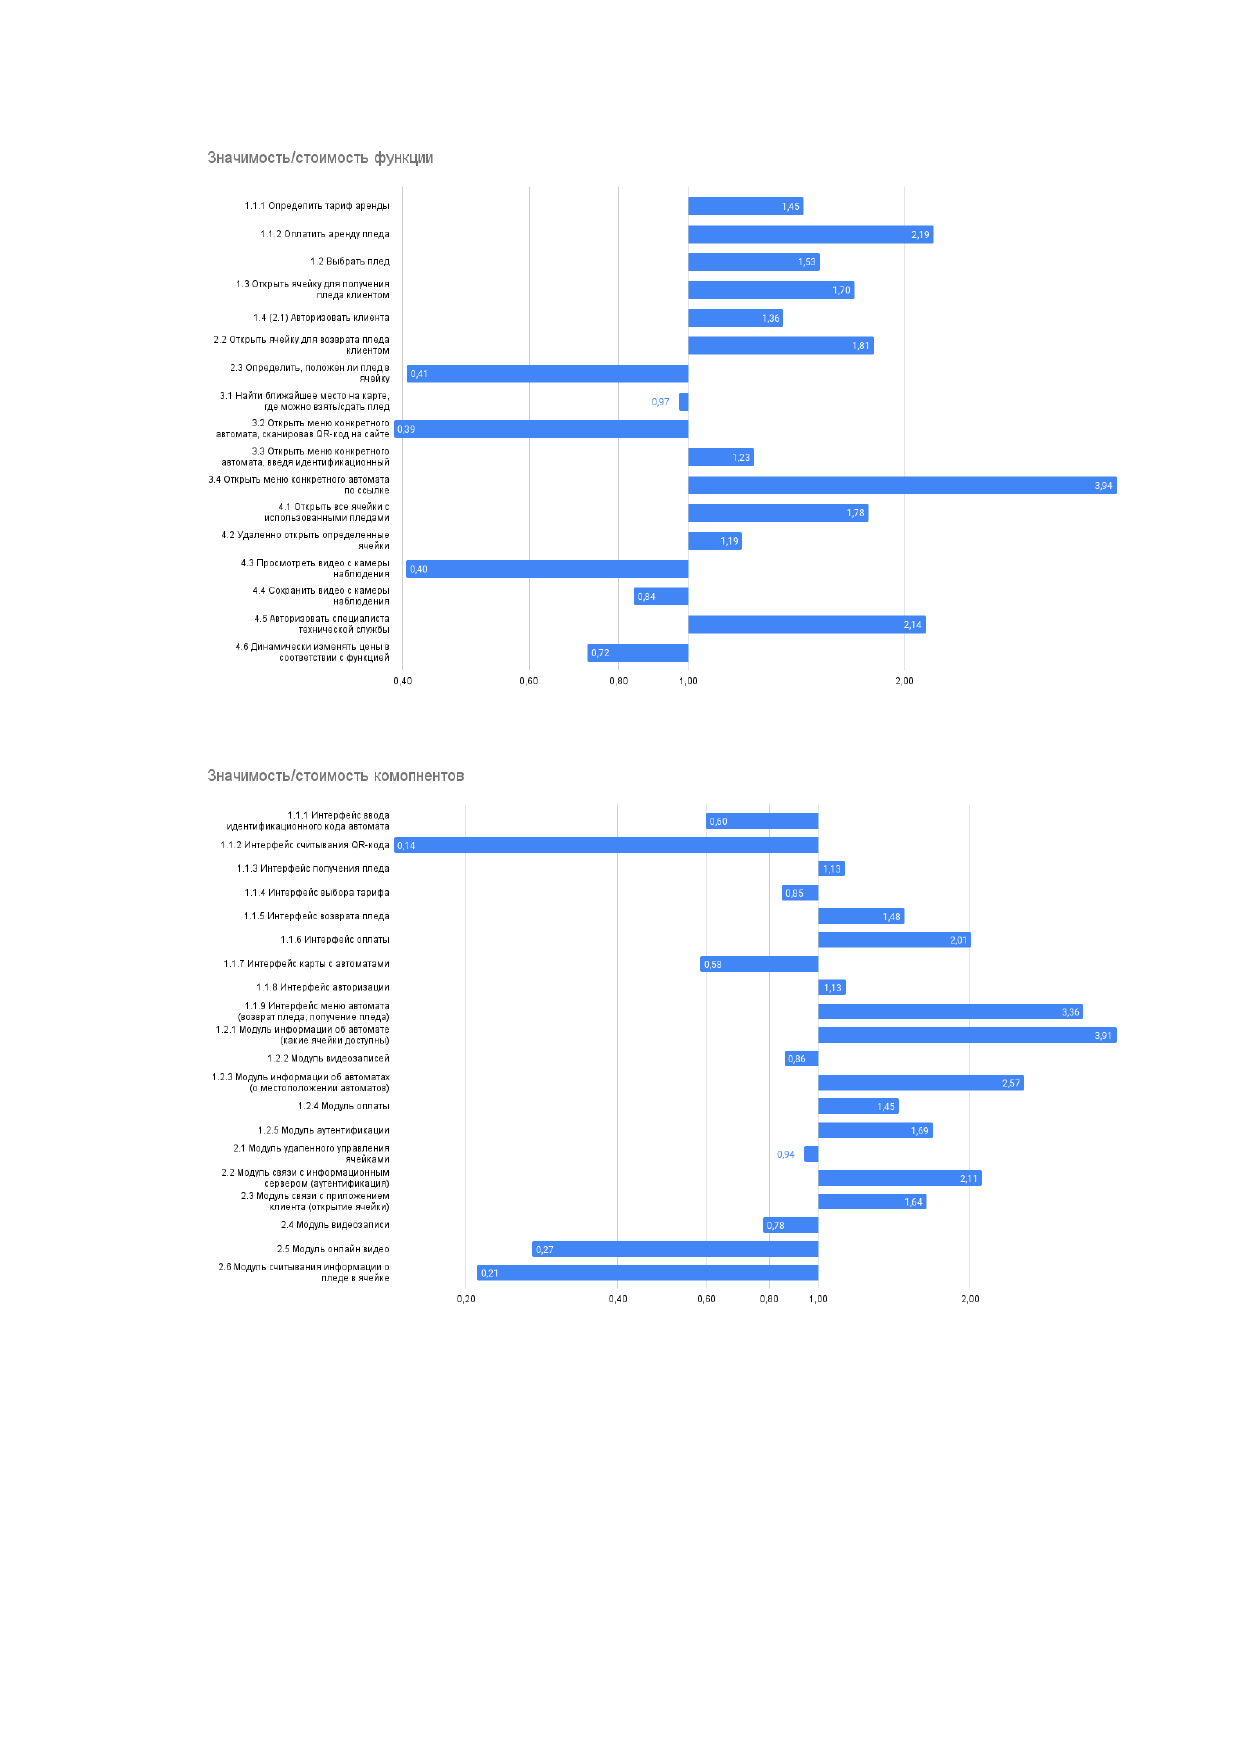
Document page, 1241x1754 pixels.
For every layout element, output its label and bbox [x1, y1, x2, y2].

picture [177, 736, 1145, 1334]
picture [177, 118, 1145, 716]
